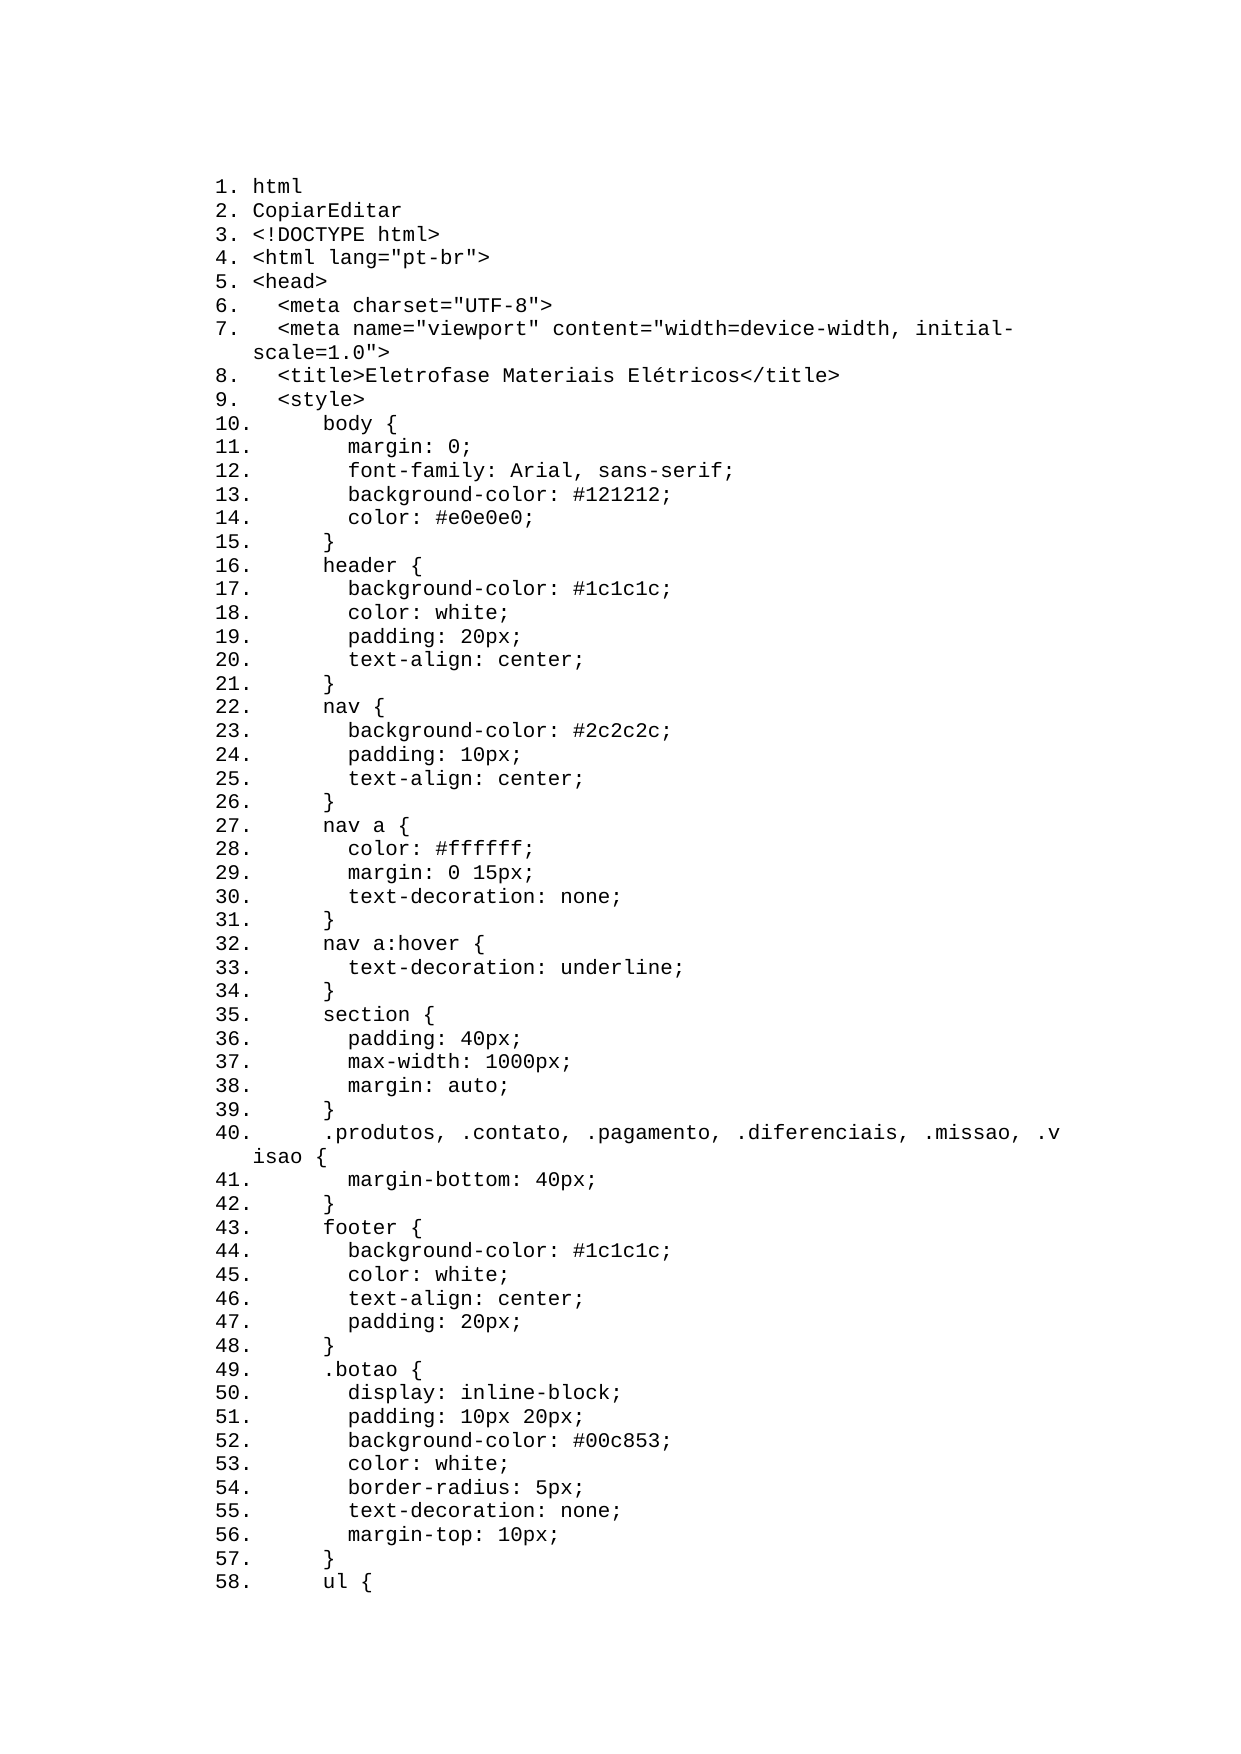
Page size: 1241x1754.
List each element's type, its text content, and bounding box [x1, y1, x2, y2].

list } [215, 673, 1063, 697]
list text-align: center; [215, 767, 1063, 791]
list <!DOCTYPE html> [215, 224, 1063, 247]
list .produtos, .contato, .pagamento, .diferenciais, .missao, .visao { [215, 1122, 1063, 1169]
list color: #ffffff; [215, 838, 1063, 862]
list } [215, 531, 1063, 555]
list text-align: center; [215, 649, 1063, 673]
list } [215, 791, 1063, 815]
list max-width: 1000px; [215, 1051, 1063, 1075]
list } [215, 909, 1063, 933]
list <html lang="pt-br"> [215, 247, 1063, 271]
list } [215, 980, 1063, 1004]
list <meta charset="UTF-8"> [215, 294, 1063, 318]
list text-decoration: underline; [215, 957, 1063, 980]
list color: white; [215, 602, 1063, 626]
list padding: 10px; [215, 744, 1063, 767]
list html [215, 176, 1063, 200]
list background-color: #00c853; [215, 1429, 1063, 1453]
list padding: 20px; [215, 626, 1063, 649]
list <style> [215, 389, 1063, 413]
list border-radius: 5px; [215, 1477, 1063, 1501]
list <head> [215, 271, 1063, 294]
list nav a { [215, 815, 1063, 838]
list margin-top: 10px; [215, 1524, 1063, 1548]
list margin: auto; [215, 1075, 1063, 1098]
list } [215, 1193, 1063, 1217]
list font-family: Arial, sans-serif; [215, 460, 1063, 484]
list padding: 10px 20px; [215, 1406, 1063, 1429]
list nav { [215, 697, 1063, 720]
list padding: 40px; [215, 1028, 1063, 1051]
list .botao { [215, 1359, 1063, 1382]
list header { [215, 555, 1063, 578]
list margin: 0; [215, 436, 1063, 460]
list } [215, 1098, 1063, 1122]
list <title>Eletrofase Materiais Elétricos</title> [215, 366, 1063, 389]
list body { [215, 413, 1063, 436]
list text-align: center; [215, 1288, 1063, 1311]
list background-color: #2c2c2c; [215, 720, 1063, 744]
list margin-bottom: 40px; [215, 1169, 1063, 1193]
list text-decoration: none; [215, 1501, 1063, 1524]
list section { [215, 1004, 1063, 1028]
list footer { [215, 1217, 1063, 1240]
list color: white; [215, 1264, 1063, 1288]
list background-color: #121212; [215, 484, 1063, 507]
list } [215, 1335, 1063, 1359]
list margin: 0 15px; [215, 862, 1063, 886]
list color: white; [215, 1453, 1063, 1477]
list background-color: #1c1c1c; [215, 578, 1063, 602]
list background-color: #1c1c1c; [215, 1240, 1063, 1264]
list } [215, 1548, 1063, 1571]
list <meta name="viewport" content="width=device-width, initial-scale=1.0"> [215, 318, 1063, 366]
list padding: 20px; [215, 1311, 1063, 1335]
list color: #e0e0e0; [215, 507, 1063, 531]
list display: inline-block; [215, 1382, 1063, 1406]
list ul { [215, 1571, 1063, 1595]
list text-decoration: none; [215, 886, 1063, 909]
list nav a:hover { [215, 933, 1063, 957]
list CopiarEditar [215, 200, 1063, 224]
